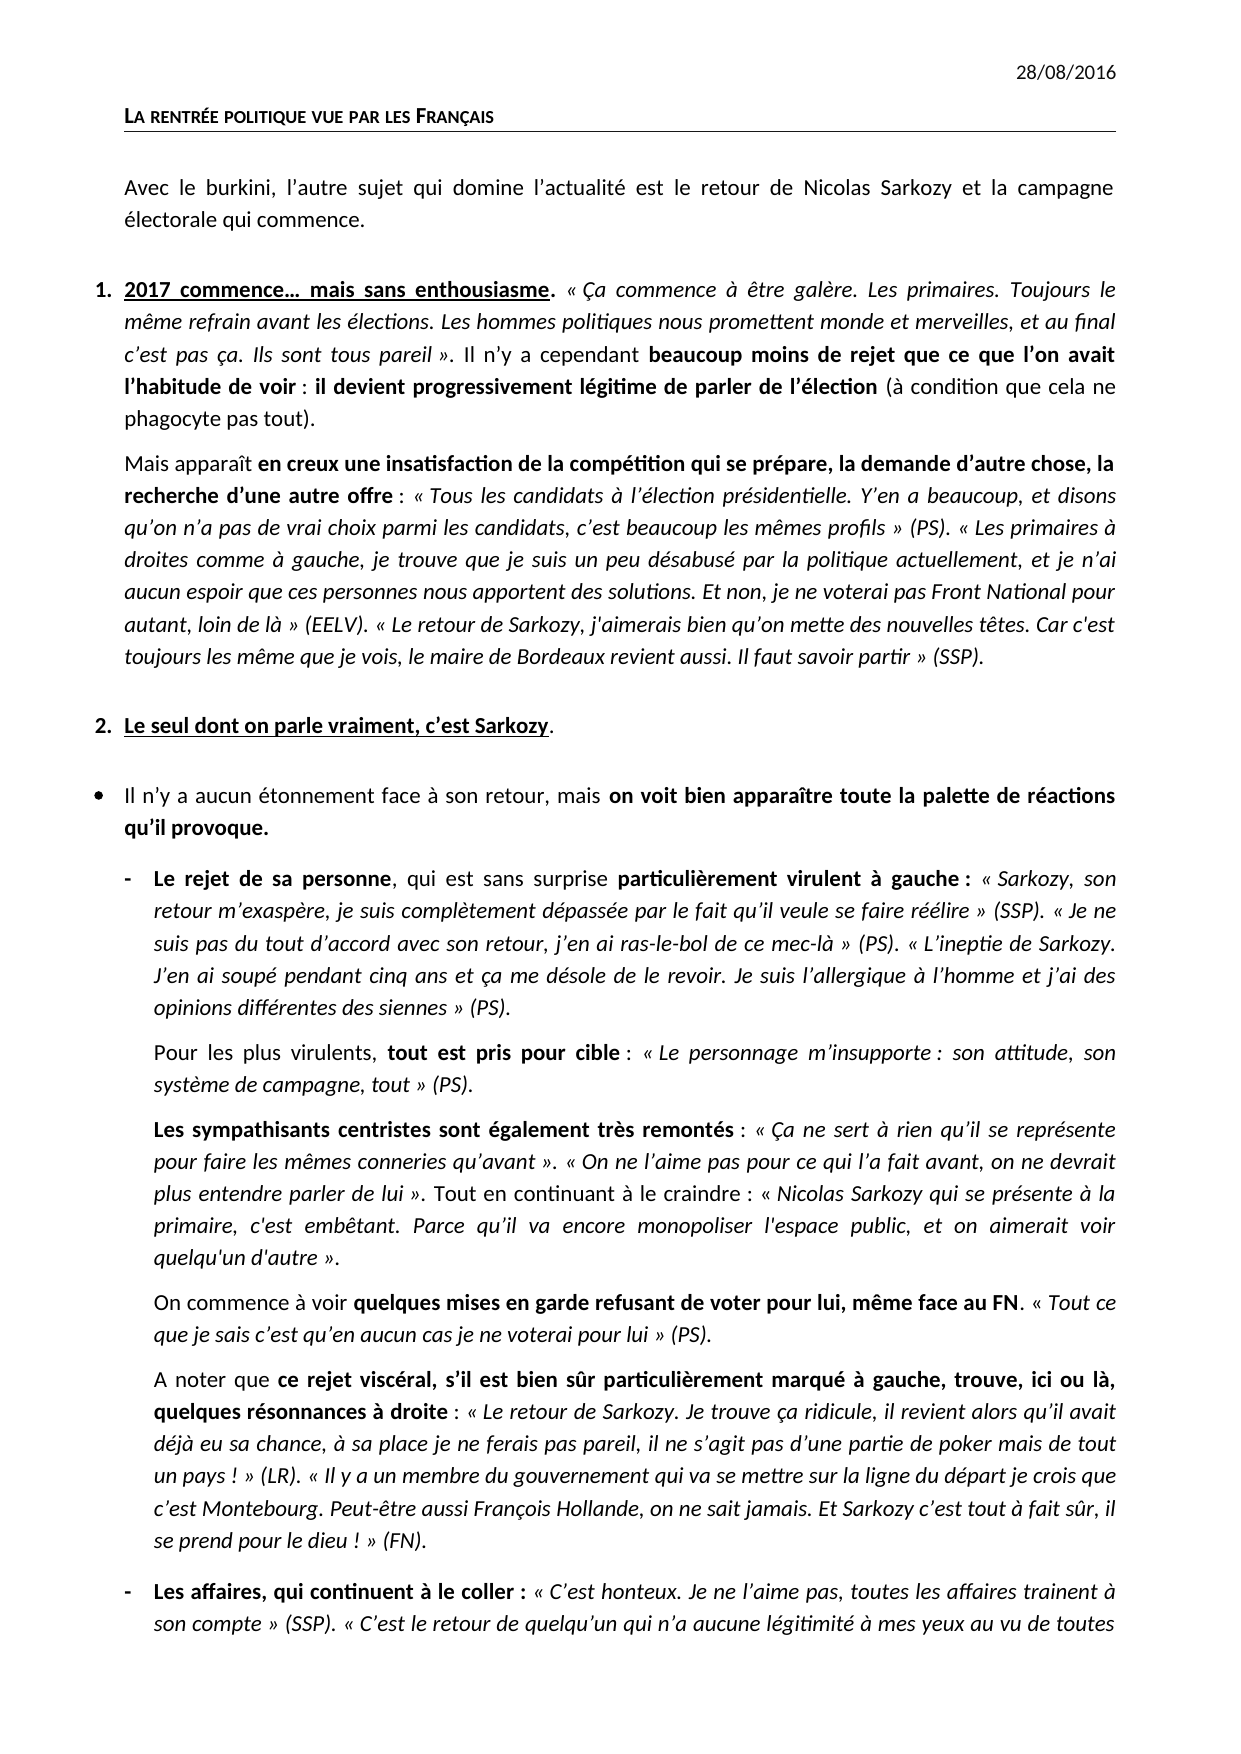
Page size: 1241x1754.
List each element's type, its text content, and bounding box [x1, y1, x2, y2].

list Le seul dont on parle vraiment, c’est Sarkozy. [94, 712, 1116, 739]
text A noter que ce rejet viscéral, s’il est bien sûr particulièrement marqué à gauche, trouve, ici ou là, quelques résonnances à droite : « Le retour de Sarkozy. Je trouve ça ridicule, il revient alors qu’il avait déjà eu sa chance, à sa place je ne ferais pas pareil, il ne s’agit pas d’une partie de poker mais de tout un pays ! » (LR). « Il y a un membre du gouvernement qui va se mettre sur la ligne du départ je crois que c’est Montebourg. Peut-être aussi François Hollande, on ne sait jamais. Et Sarkozy c’est tout à fait sûr, il se prend pour le dieu ! » (FN). [154, 1365, 1116, 1554]
text Mais apparaît en creux une insatisfaction de la compétition qui se prépare, la demande d’autre chose, la recherche d’une autre offre : « Tous les candidats à l’élection présidentielle. Y’en a beaucoup, et disons qu’on n’a pas de vrai choix parmi les candidats, c’est beaucoup les mêmes profils » (PS). « Les primaires à droites comme à gauche, je trouve que je suis un peu désabusé par la politique actuellement, et je n’ai aucun espoir que ces personnes nous apportent des solutions. Et non, je ne voterai pas Front National pour autant, loin de là » (EELV). « Le retour de Sarkozy, j'aimerais bien qu’on mette des nouvelles têtes. Car c'est toujours les même que je vois, le maire de Bordeaux revient aussi. Il faut savoir partir » (SSP). [124, 449, 1116, 670]
text La rentrée politique vue par les Français [124, 101, 1116, 131]
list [124, 1577, 1116, 1637]
list Le rejet de sa personne, qui est sans surprise particulièrement virulent à gauche : « Sarkozy, son retour m’exaspère, je suis complètement dépassée par le fait qu’il veule se faire réélire » (SSP). « Je ne suis pas du tout d’accord avec son retour, j’en ai ras-le-bol de ce mec-là » (PS). « L’ineptie de Sarkozy. J’en ai soupé pendant cinq ans et ça me désole de le revoir. Je suis l’allergique à l’homme et j’ai des opinions différentes des siennes » (PS). [124, 864, 1116, 1021]
text On commence à voir quelques mises en garde refusant de voter pour lui, même face au FN. « Tout ce que je sais c’est qu’en aucun cas je ne voterai pour lui » (PS). [154, 1288, 1116, 1348]
text Pour les plus virulents, tout est pris pour cible : « Le personnage m’insupporte : son attitude, son système de campagne, tout » (PS). [154, 1038, 1116, 1098]
text Les sympathisants centristes sont également très remontés : « Ça ne sert à rien qu’il se représente pour faire les mêmes conneries qu’avant ». « On ne l’aime pas pour ce qui l’a fait avant, on ne devrait plus entendre parler de lui ». Tout en continuant à le craindre : « Nicolas Sarkozy qui se présente à la primaire, c'est embêtant. Parce qu’il va encore monopoliser l'espace public, et on aimerait voir quelqu'un d'autre ». [154, 1115, 1116, 1271]
list Il n’y a aucun étonnement face à son retour, mais on voit bien apparaître toute la palette de réactions qu’il provoque. [94, 781, 1116, 841]
list Avec le burkini, l’autre sujet qui domine l’actualité est le retour de Nicolas Sarkozy et la campagne électorale qui commence. [124, 173, 1116, 234]
list 2017 commence… mais sans enthousiasme. « Ça commence à être galère. Les primaires. Toujours le même refrain avant les élections. Les hommes politiques nous promettent monde et merveilles, et au final c’est pas ça. Ils sont tous pareil ». Il n’y a cependant beaucoup moins de rejet que ce que l’on avait l’habitude de voir : il devient progressivement légitime de parler de l’élection (à condition que cela ne phagocyte pas tout). [94, 275, 1116, 432]
